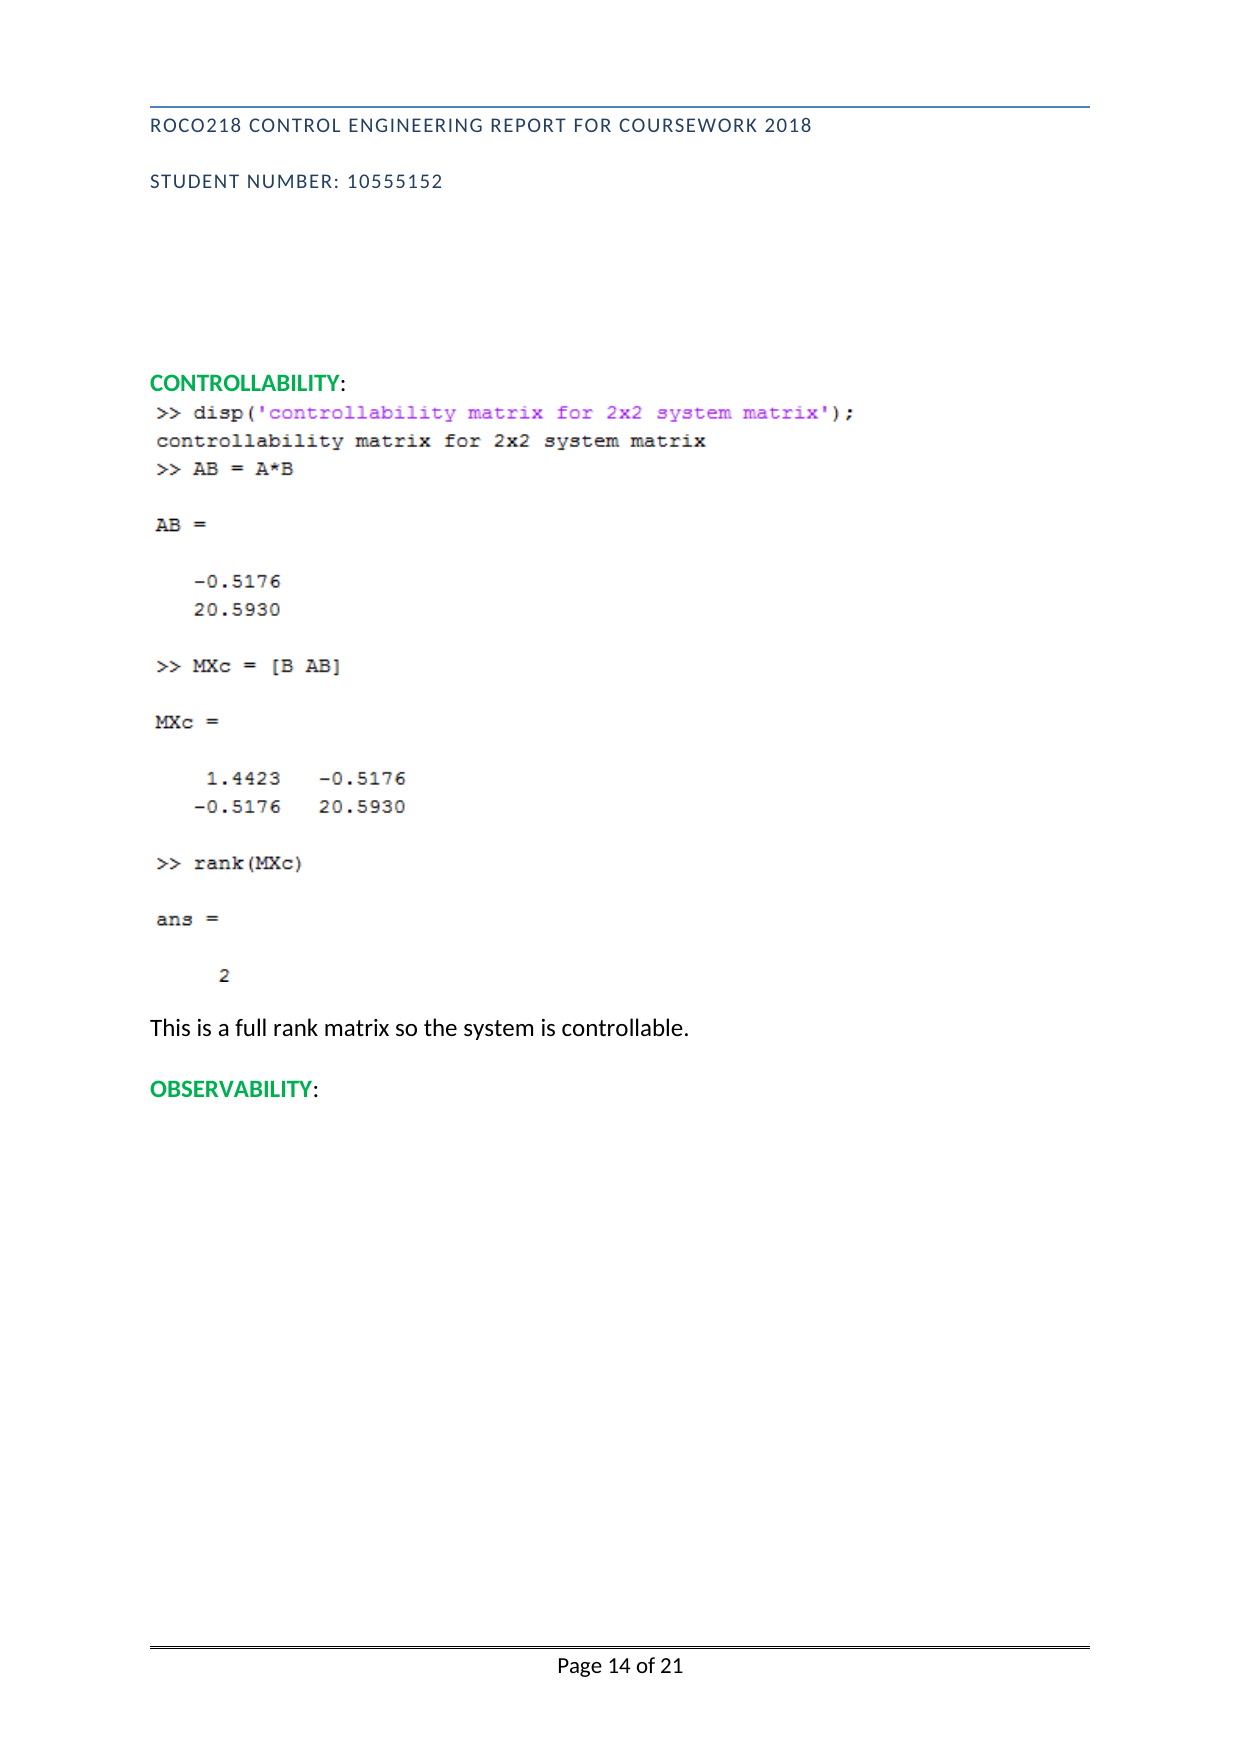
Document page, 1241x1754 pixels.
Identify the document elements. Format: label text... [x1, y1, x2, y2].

text This is a full rank matrix so the system is controllable. [150, 1012, 1090, 1043]
text OBSERVABILITY: [150, 1073, 1090, 1104]
picture [150, 397, 911, 982]
text CONTROLLABILITY: [150, 367, 1090, 397]
